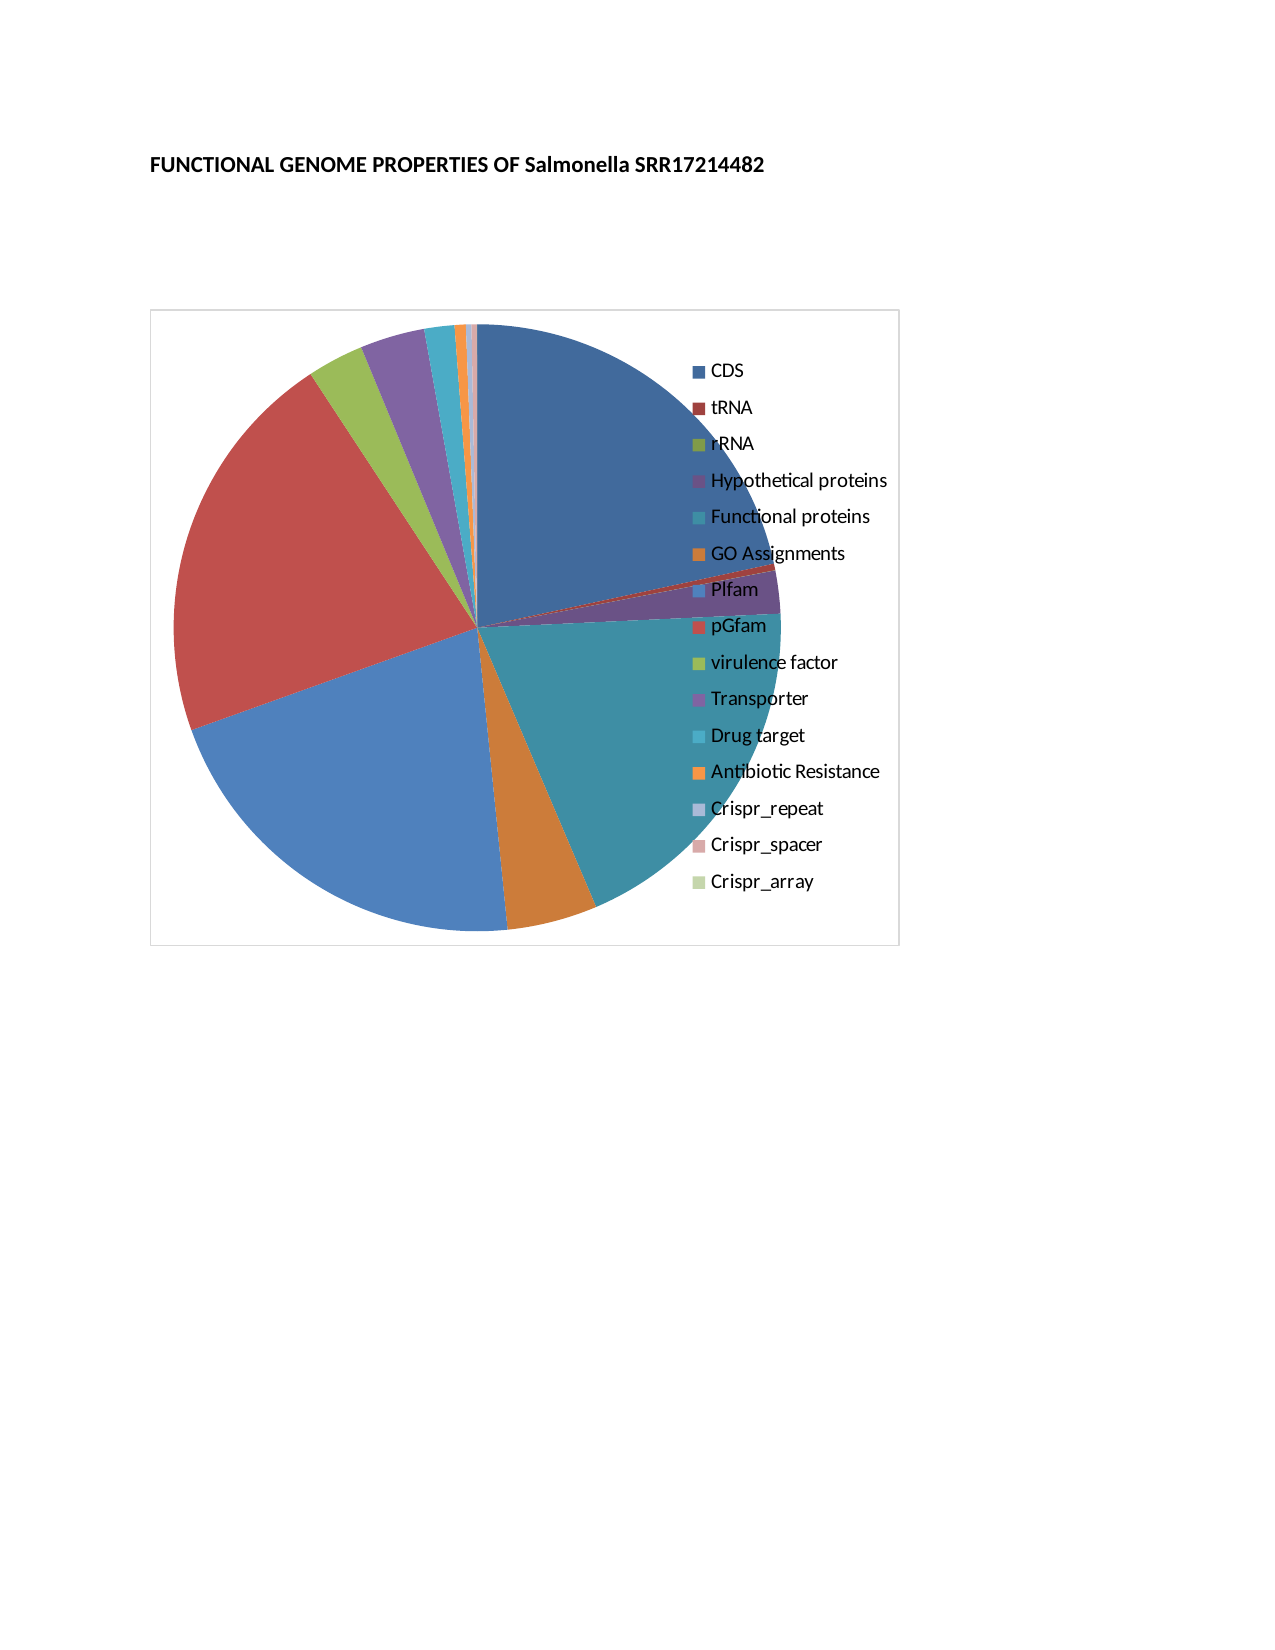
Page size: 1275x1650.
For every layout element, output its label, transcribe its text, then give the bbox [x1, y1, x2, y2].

text FUNCTIONAL GENOME PROPERTIES OF Salmonella SRR17214482 [150, 150, 1125, 178]
